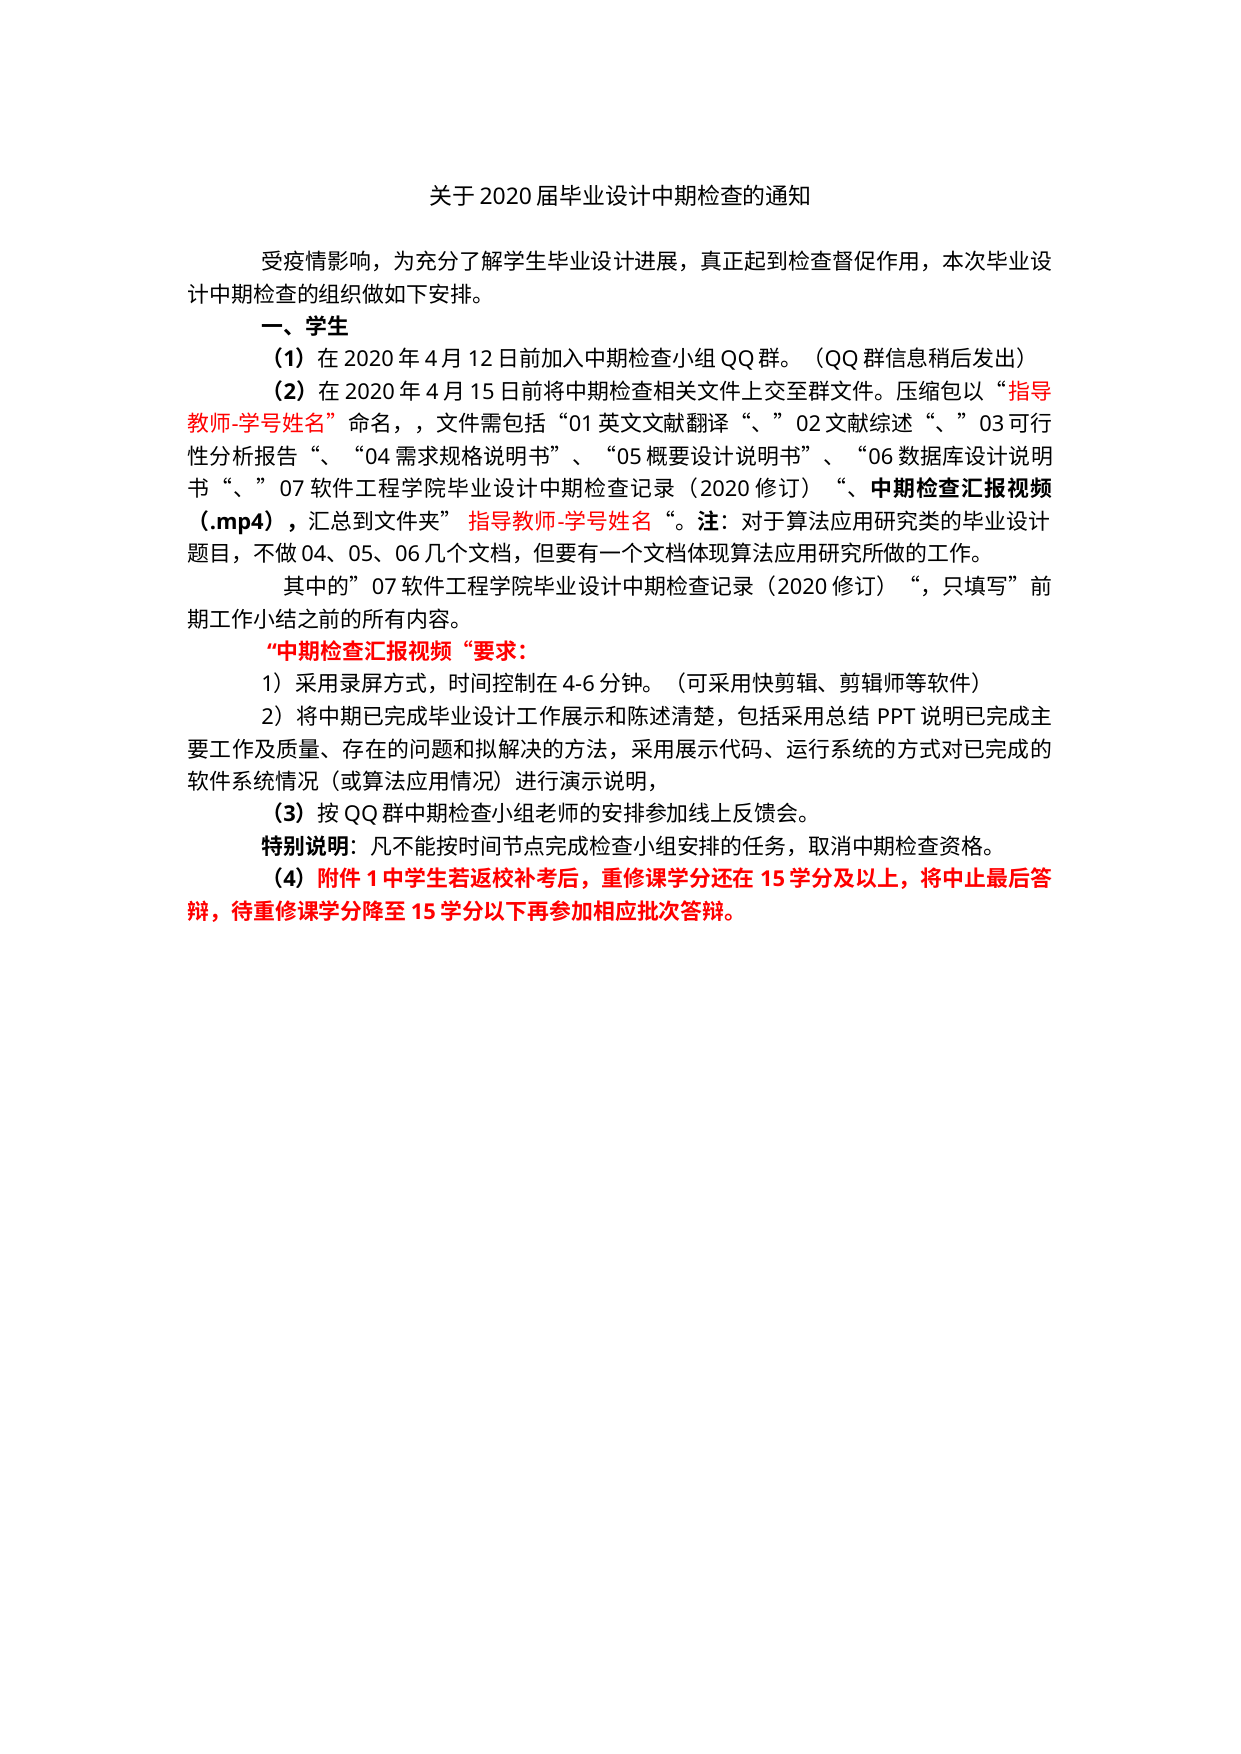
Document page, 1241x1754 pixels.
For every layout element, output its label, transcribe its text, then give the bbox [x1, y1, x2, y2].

text （4）附件1中学生若返校补考后，重修课学分还在15学分及以上，将中止最后答辩，待重修课学分降至15学分以下再参加相应批次答辩。 [187, 861, 1053, 926]
text 一、学生 [187, 309, 1053, 341]
text 关于2020届毕业设计中期检查的通知 [187, 162, 1053, 227]
text 特别说明：凡不能按时间节点完成检查小组安排的任务，取消中期检查资格。 [187, 829, 1053, 861]
text （1）在2020年4月12日前加入中期检查小组QQ群。（QQ群信息稍后发出） [187, 341, 1053, 374]
text 2）将中期已完成毕业设计工作展示和陈述清楚，包括采用总结PPT说明已完成主要工作及质量、存在的问题和拟解决的方法，采用展示代码、运行系统的方式对已完成的软件系统情况（或算法应用情况）进行演示说明， [187, 699, 1053, 796]
text （2）在2020年4月15日前将中期检查相关文件上交至群文件。压缩包以“指导教师-学号姓名”命名，，文件需包括“01英文文献翻译“、”02文献综述“、”03可行性分析报告“、“04需求规格说明书”、“05概要设计说明书”、“06数据库设计说明书“、”07软件工程学院毕业设计中期检查记录（2020修订）“、中期检查汇报视频（.mp4），汇总到文件夹” 指导教师-学号姓名“。注：对于算法应用研究类的毕业设计题目，不做04、05、06几个文档，但要有一个文档体现算法应用研究所做的工作。 [187, 374, 1053, 569]
text “中期检查汇报视频“要求： [187, 634, 1053, 666]
text 1）采用录屏方式，时间控制在4-6分钟。（可采用快剪辑、剪辑师等软件） [187, 666, 1053, 699]
text 受疫情影响，为充分了解学生毕业设计进展，真正起到检查督促作用，本次毕业设计中期检查的组织做如下安排。 [187, 244, 1053, 309]
text （3）按QQ群中期检查小组老师的安排参加线上反馈会。 [187, 796, 1053, 829]
text 其中的”07软件工程学院毕业设计中期检查记录（2020修订）“，只填写”前期工作小结之前的所有内容。 [187, 569, 1053, 634]
